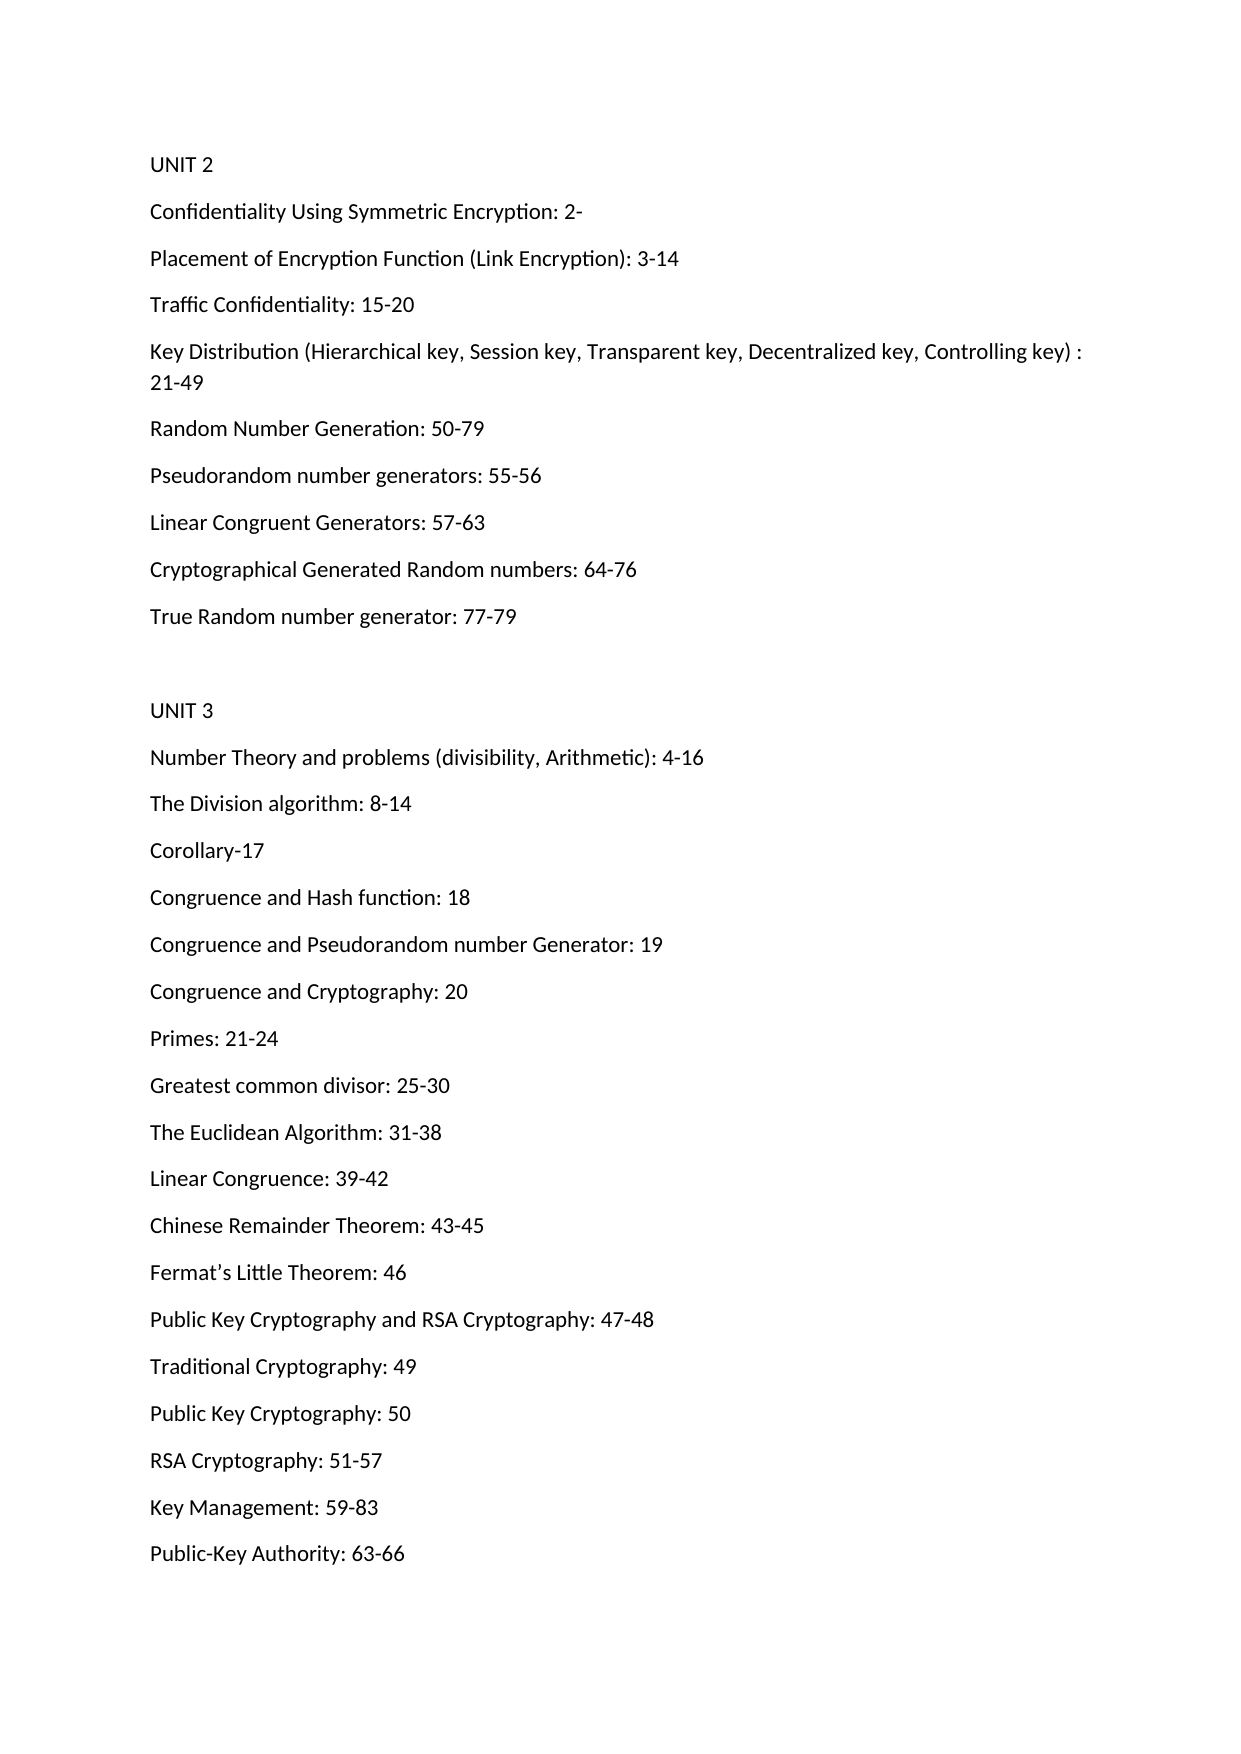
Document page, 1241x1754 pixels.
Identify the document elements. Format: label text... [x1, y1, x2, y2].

text Confidentiality Using Symmetric Encryption: 2- [150, 197, 1090, 225]
text UNIT 2 [150, 150, 1090, 178]
text UNIT 3 [150, 696, 1090, 724]
text Public Key Cryptography: 50 [150, 1399, 1090, 1427]
text Congruence and Cryptography: 20 [150, 977, 1090, 1005]
text Key Distribution (Hierarchical key, Session key, Transparent key, Decentralized key, Controlling key) : 21-49 [150, 337, 1090, 396]
text True Random number generator: 77-79 [150, 602, 1090, 630]
text Linear Congruence: 39-42 [150, 1164, 1090, 1193]
text Congruence and Hash function: 18 [150, 883, 1090, 911]
text Placement of Encryption Function (Link Encryption): 3-14 [150, 244, 1090, 272]
text Traditional Cryptography: 49 [150, 1352, 1090, 1380]
text RSA Cryptography: 51-57 [150, 1446, 1090, 1474]
text The Euclidean Algorithm: 31-38 [150, 1118, 1090, 1146]
text Greatest common divisor: 25-30 [150, 1071, 1090, 1099]
text Chinese Remainder Theorem: 43-45 [150, 1211, 1090, 1239]
text Number Theory and problems (divisibility, Arithmetic): 4-16 [150, 743, 1090, 771]
text Congruence and Pseudorandom number Generator: 19 [150, 930, 1090, 958]
text Traffic Confidentiality: 15-20 [150, 291, 1090, 319]
text Pseudorandom number generators: 55-56 [150, 461, 1090, 489]
text The Division algorithm: 8-14 [150, 789, 1090, 818]
text Linear Congruent Generators: 57-63 [150, 508, 1090, 536]
text Random Number Generation: 50-79 [150, 414, 1090, 443]
text Fermat’s Little Theorem: 46 [150, 1258, 1090, 1286]
text Cryptographical Generated Random numbers: 64-76 [150, 555, 1090, 583]
text Public-Key Authority: 63-66 [150, 1539, 1090, 1568]
text Public Key Cryptography and RSA Cryptography: 47-48 [150, 1305, 1090, 1333]
text Primes: 21-24 [150, 1024, 1090, 1052]
text Corollary-17 [150, 836, 1090, 864]
text Key Management: 59-83 [150, 1493, 1090, 1521]
